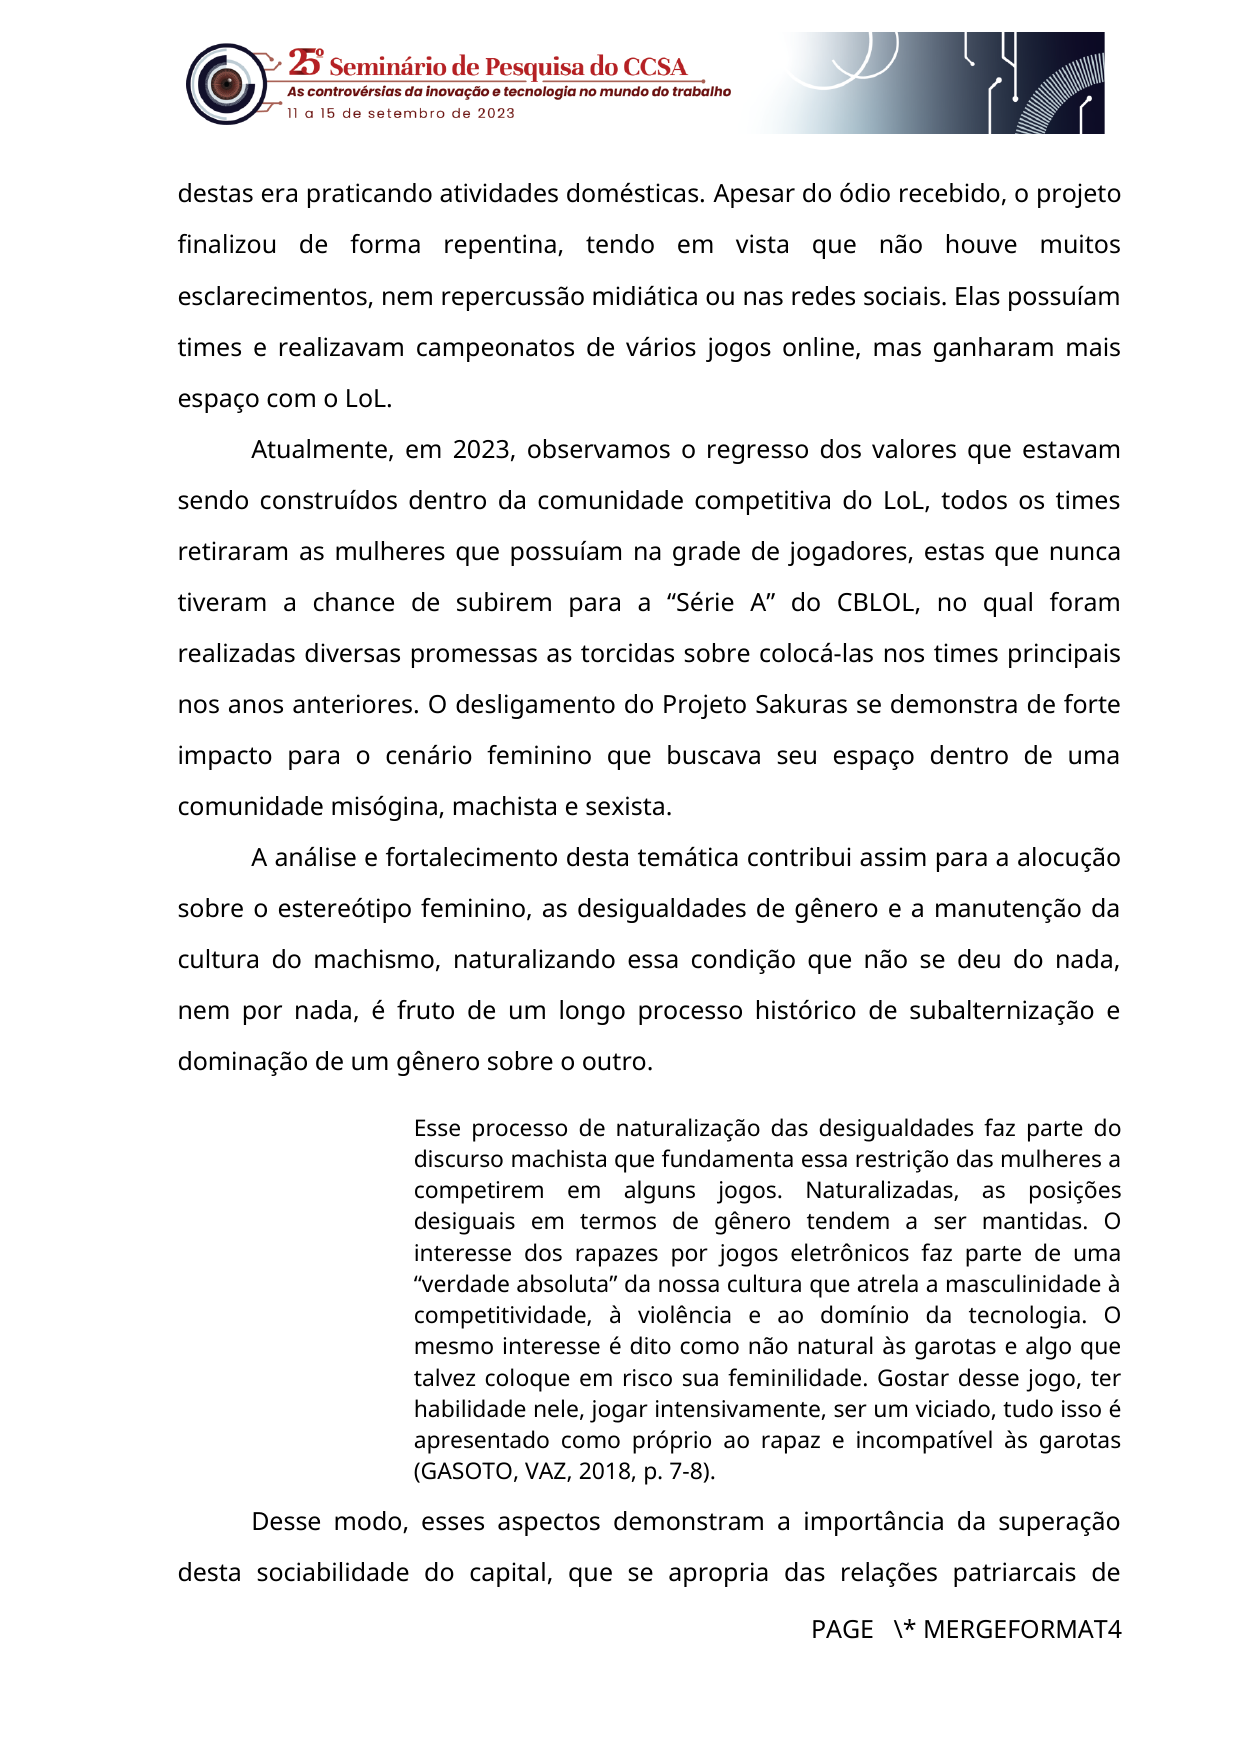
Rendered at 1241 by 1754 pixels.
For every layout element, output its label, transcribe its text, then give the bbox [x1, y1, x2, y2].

text A análise e fortalecimento desta temática contribui assim para a alocução sobre o estereótipo feminino, as desigualdades de gênero e a manutenção da cultura do machismo, naturalizando essa condição que não se deu do nada, nem por nada, é fruto de um longo processo histórico de subalternização e dominação de um gênero sobre o outro. [177, 839, 1122, 1078]
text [177, 176, 1122, 414]
text Esse processo de naturalização das desigualdades faz parte do discurso machista que fundamenta essa restrição das mulheres a competirem em alguns jogos. Naturalizadas, as posições desiguais em termos de gênero tendem a ser mantidas. O interesse dos rapazes por jogos eletrônicos faz parte de uma “verdade absoluta” da nossa cultura que atrela a masculinidade à competitividade, à violência e ao domínio da tecnologia. O mesmo interesse é dito como não natural às garotas e algo que talvez coloque em risco sua feminilidade. Gostar desse jogo, ter habilidade nele, jogar intensivamente, ser um viciado, tudo isso é apresentado como próprio ao rapaz e incompatível às garotas (GASOTO, VAZ, 2018, p. 7-8). [413, 1111, 1122, 1486]
picture [173, 32, 1105, 133]
text Atualmente, em 2023, observamos o regresso dos valores que estavam sendo construídos dentro da comunidade competitiva do LoL, todos os times retiraram as mulheres que possuíam na grade de jogadores, estas que nunca tiveram a chance de subirem para a “Série A” do CBLOL, no qual foram realizadas diversas promessas as torcidas sobre colocá-las nos times principais nos anos anteriores. O desligamento do Projeto Sakuras se demonstra de forte impacto para o cenário feminino que buscava seu espaço dentro de uma comunidade misógina, machista e sexista. [177, 431, 1122, 823]
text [177, 1503, 1122, 1588]
